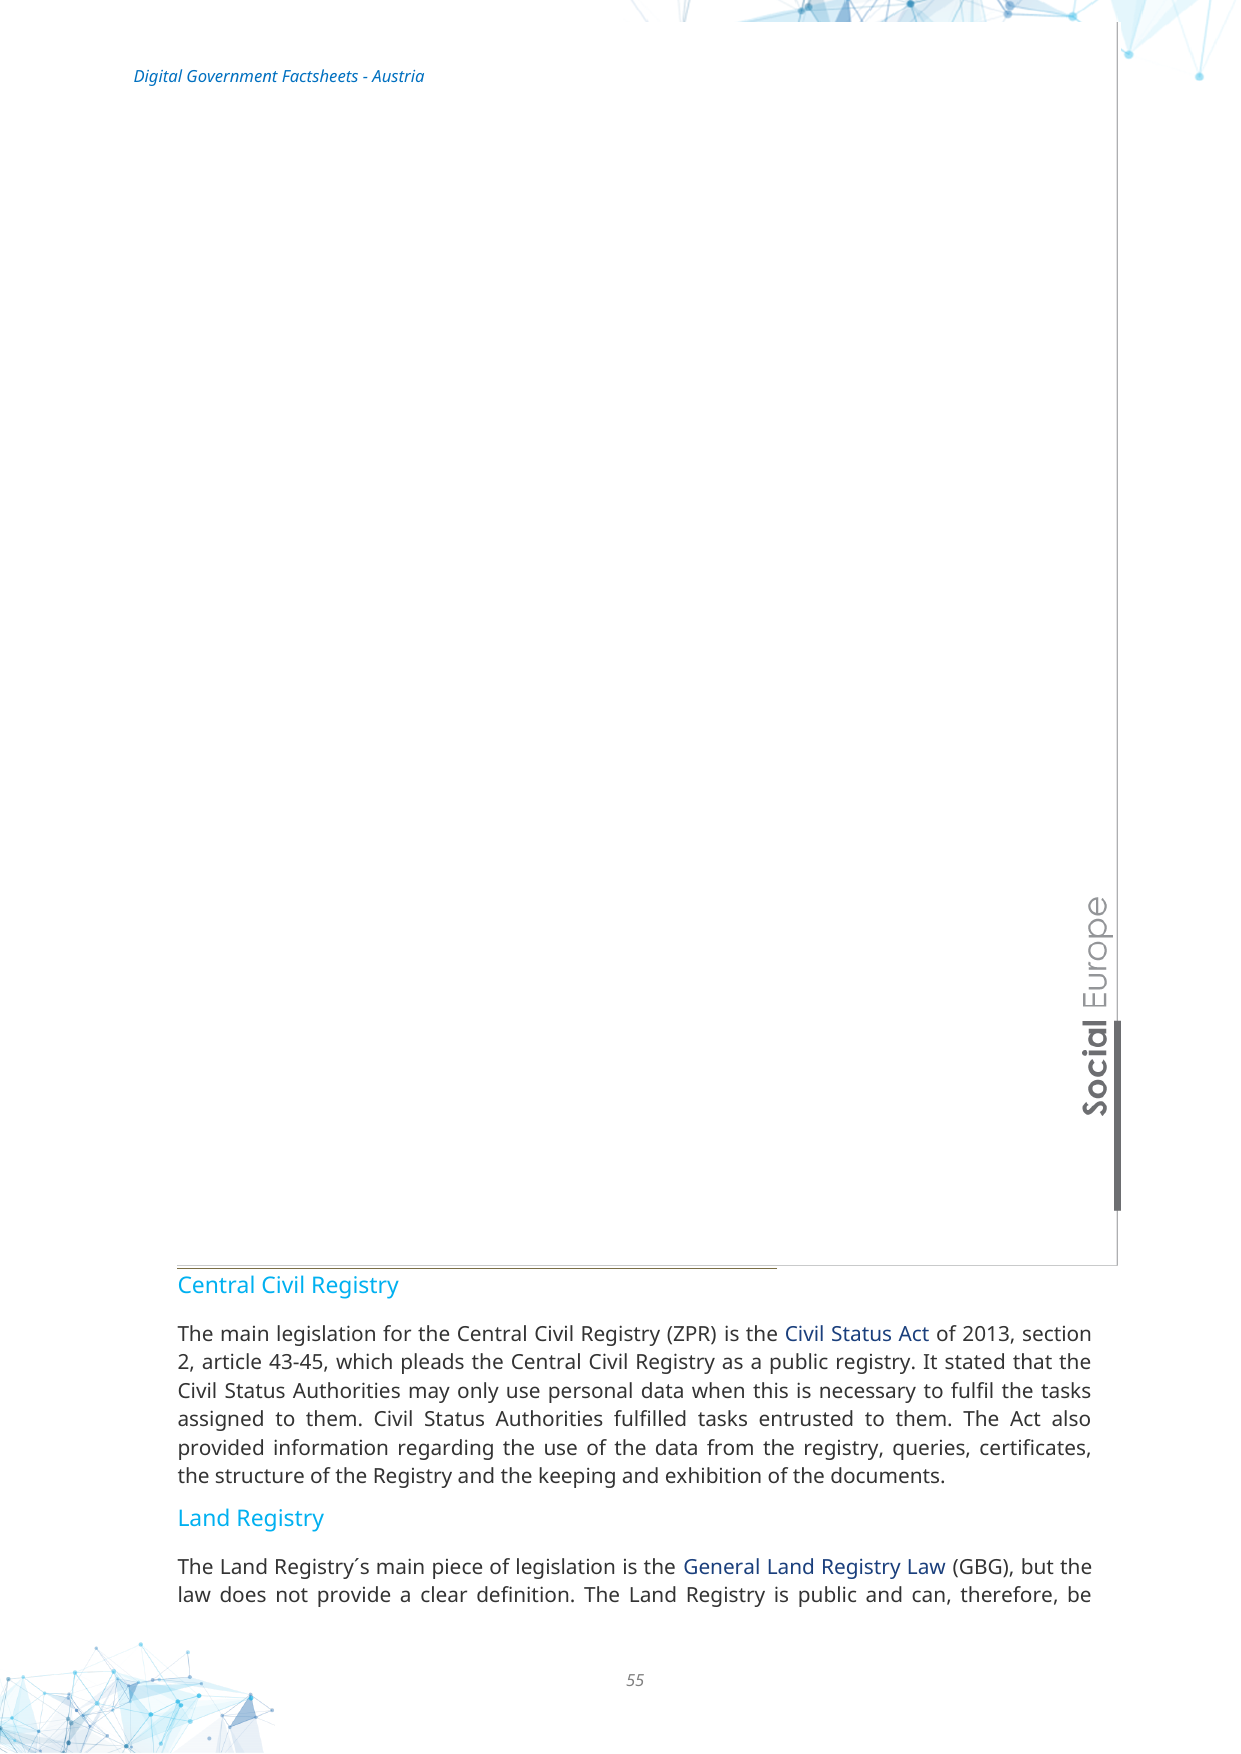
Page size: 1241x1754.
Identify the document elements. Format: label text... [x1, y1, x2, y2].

subtitle Central Civil Registry [177, 1269, 1092, 1300]
text The Land Registry´s main piece of legislation is the General Land Registry Law (GBG), but the law does not provide a clear definition. The Land Registry is public and can, therefore, be accessed and extracted copies from by anyone in the presence of an official. The Law also states the types of registration, information regarding certificates, the effect of registration, rectification of data, etc. [177, 1552, 1092, 1609]
text The main legislation for the Central Civil Registry (ZPR) is the Civil Status Act of 2013, section 2, article 43-45, which pleads the Central Civil Registry as a public registry. It stated that the Civil Status Authorities may only use personal data when this is necessary to fulfil the tasks assigned to them. Civil Status Authorities fulfilled tasks entrusted to them. The Act also provided information regarding the use of the data from the registry, queries, certificates, the structure of the Registry and the keeping and exhibition of the documents. [177, 1319, 1092, 1489]
picture [177, 22, 1121, 1266]
subtitle Land Registry [177, 1502, 1092, 1533]
